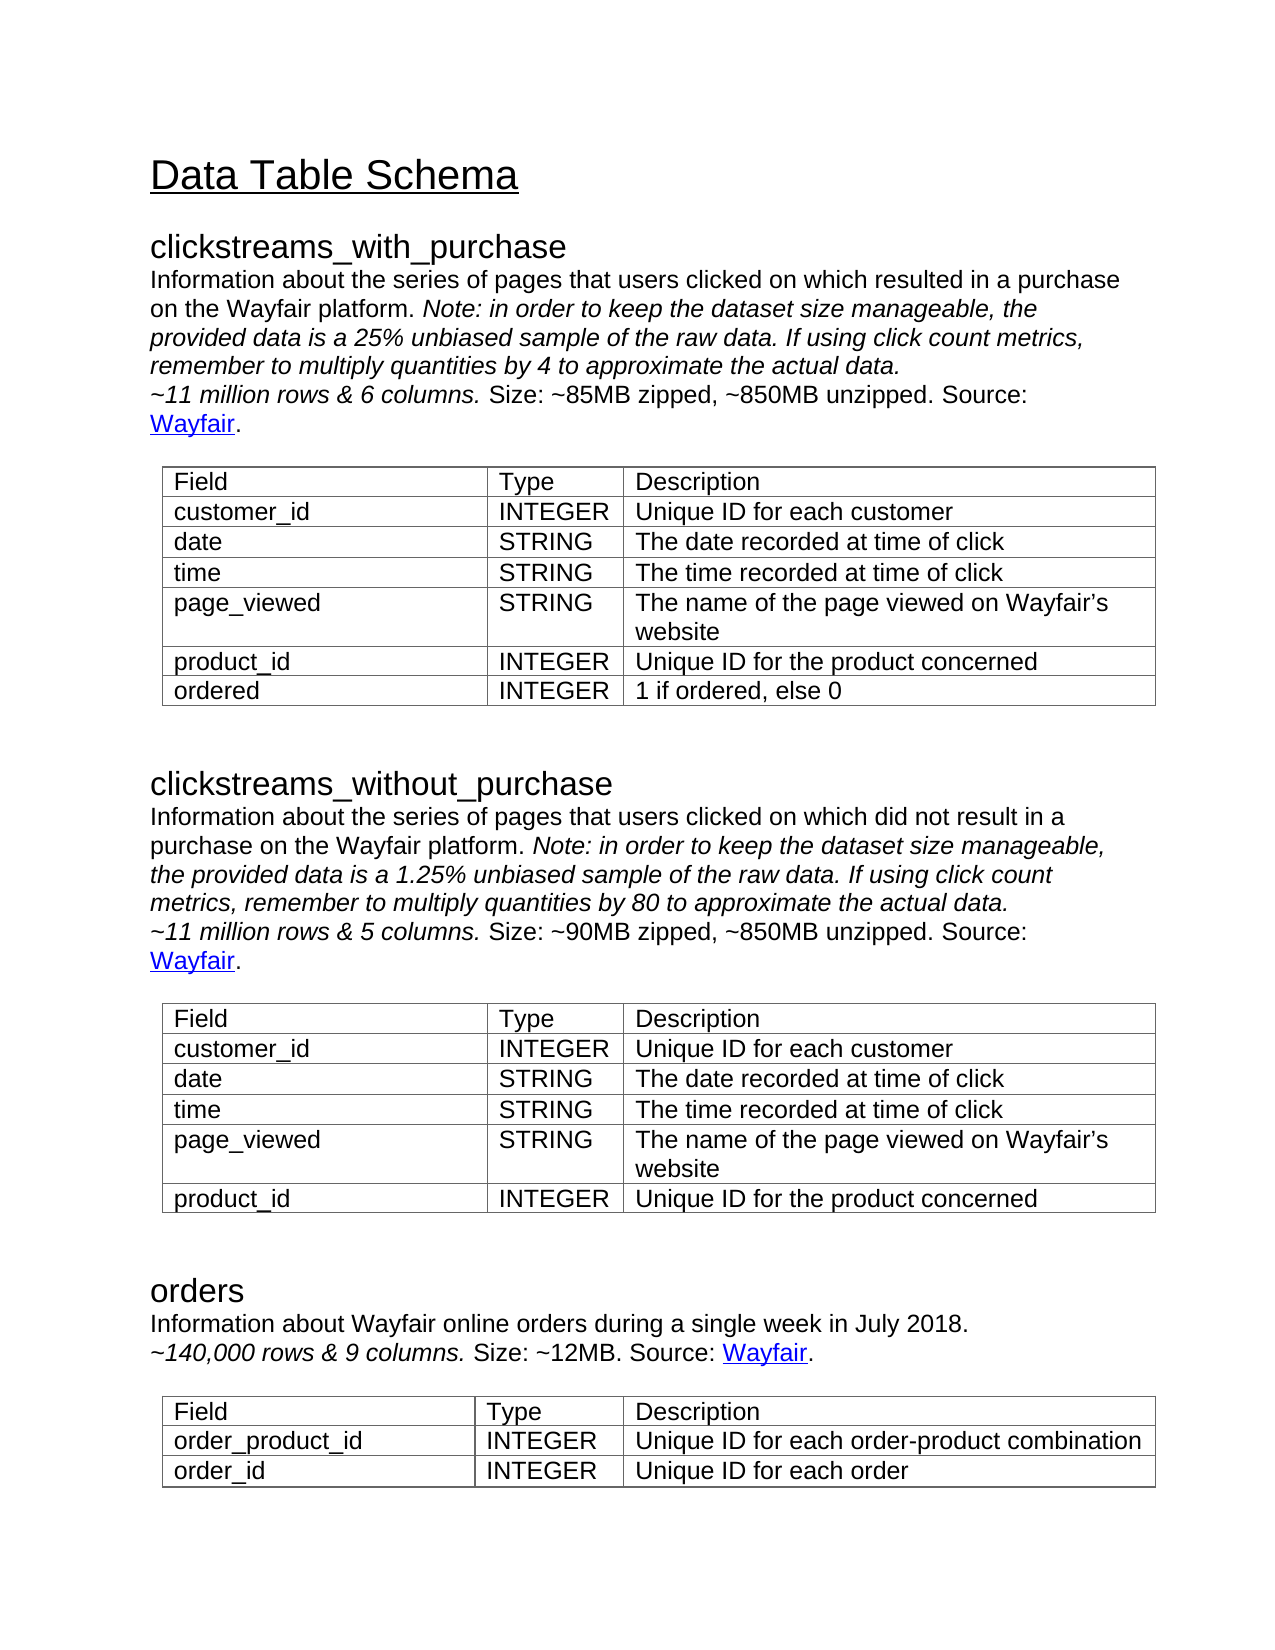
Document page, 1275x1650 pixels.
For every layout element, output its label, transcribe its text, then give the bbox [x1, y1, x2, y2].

table_cell Unique ID for each order-product combination [624, 1426, 1155, 1455]
table_header Type [488, 468, 623, 496]
table_cell page_viewed [163, 1125, 487, 1182]
table_cell STRING [488, 1095, 623, 1124]
table_cell Unique ID for each customer [624, 497, 1155, 526]
table_cell INTEGER [488, 1034, 623, 1063]
table_header Field [163, 468, 487, 496]
table_cell The time recorded at time of click [624, 1095, 1155, 1124]
table_header Type [476, 1397, 623, 1425]
table_cell order_id [163, 1456, 474, 1486]
table_cell order_product_id [163, 1426, 474, 1455]
table_cell time [163, 1095, 487, 1124]
table_cell INTEGER [488, 497, 623, 526]
table_cell Unique ID for the product concerned [624, 1184, 1155, 1212]
table_cell date [163, 1064, 487, 1094]
table_cell page_viewed [163, 588, 487, 646]
table_header Type [488, 1004, 623, 1033]
text orders [150, 1271, 1125, 1309]
table_cell The name of the page viewed on Wayfair’s website [624, 588, 1155, 646]
table_cell customer_id [163, 497, 487, 526]
table_cell INTEGER [476, 1426, 623, 1455]
table_cell ordered [163, 676, 487, 705]
table_cell INTEGER [488, 647, 623, 675]
table_cell time [163, 558, 487, 587]
table_cell INTEGER [476, 1456, 623, 1486]
text clickstreams_with_purchase [150, 227, 1125, 265]
table_header Field [163, 1004, 487, 1033]
table_header Description [624, 1397, 1155, 1425]
table_header Field [163, 1397, 474, 1425]
table_header Description [624, 468, 1155, 496]
table_cell STRING [488, 588, 623, 646]
table_cell Unique ID for the product concerned [624, 647, 1155, 675]
table_cell STRING [488, 1125, 623, 1182]
table_cell The date recorded at time of click [624, 1064, 1155, 1094]
table_cell STRING [488, 1064, 623, 1094]
table_cell The time recorded at time of click [624, 558, 1155, 587]
table_cell 1 if ordered, else 0 [624, 676, 1155, 705]
table_cell The name of the page viewed on Wayfair’s website [624, 1125, 1155, 1182]
table_cell customer_id [163, 1034, 487, 1063]
table_header Description [624, 1004, 1155, 1033]
table_cell Unique ID for each customer [624, 1034, 1155, 1063]
text Information about the series of pages that users clicked on which did not result in a purchase on the Wayfair platform. Note: in order to keep the dataset size manageable, the provided data is a 1.25% unbiased sample of the raw data. If using click count metrics, remember to multiply quantities by 80 to approximate the actual data. [150, 802, 1125, 917]
text ~140,000 rows & 9 columns. Size: ~12MB. Source: Wayfair. [150, 1338, 1125, 1367]
table_cell product_id [163, 647, 487, 675]
text ~11 million rows & 6 columns. Size: ~85MB zipped, ~850MB unzipped. Source: Wayfair. [150, 380, 1125, 438]
table_cell date [163, 527, 487, 557]
table_cell STRING [488, 558, 623, 587]
text Data Table Schema [150, 150, 1125, 198]
text Information about the series of pages that users clicked on which resulted in a purchase on the Wayfair platform. Note: in order to keep the dataset size manageable, the provided data is a 25% unbiased sample of the raw data. If using click count metrics, remember to multiply quantities by 4 to approximate the actual data. [150, 265, 1125, 380]
text clickstreams_without_purchase [150, 764, 1125, 802]
table_cell INTEGER [488, 1184, 623, 1212]
table_cell Unique ID for each order [624, 1456, 1155, 1486]
text ~11 million rows & 5 columns. Size: ~90MB zipped, ~850MB unzipped. Source: Wayfair. [150, 917, 1125, 974]
table_cell The date recorded at time of click [624, 527, 1155, 557]
text Information about Wayfair online orders during a single week in July 2018. [150, 1309, 1125, 1338]
table_cell INTEGER [488, 676, 623, 705]
table_cell STRING [488, 527, 623, 557]
table_cell product_id [163, 1184, 487, 1212]
